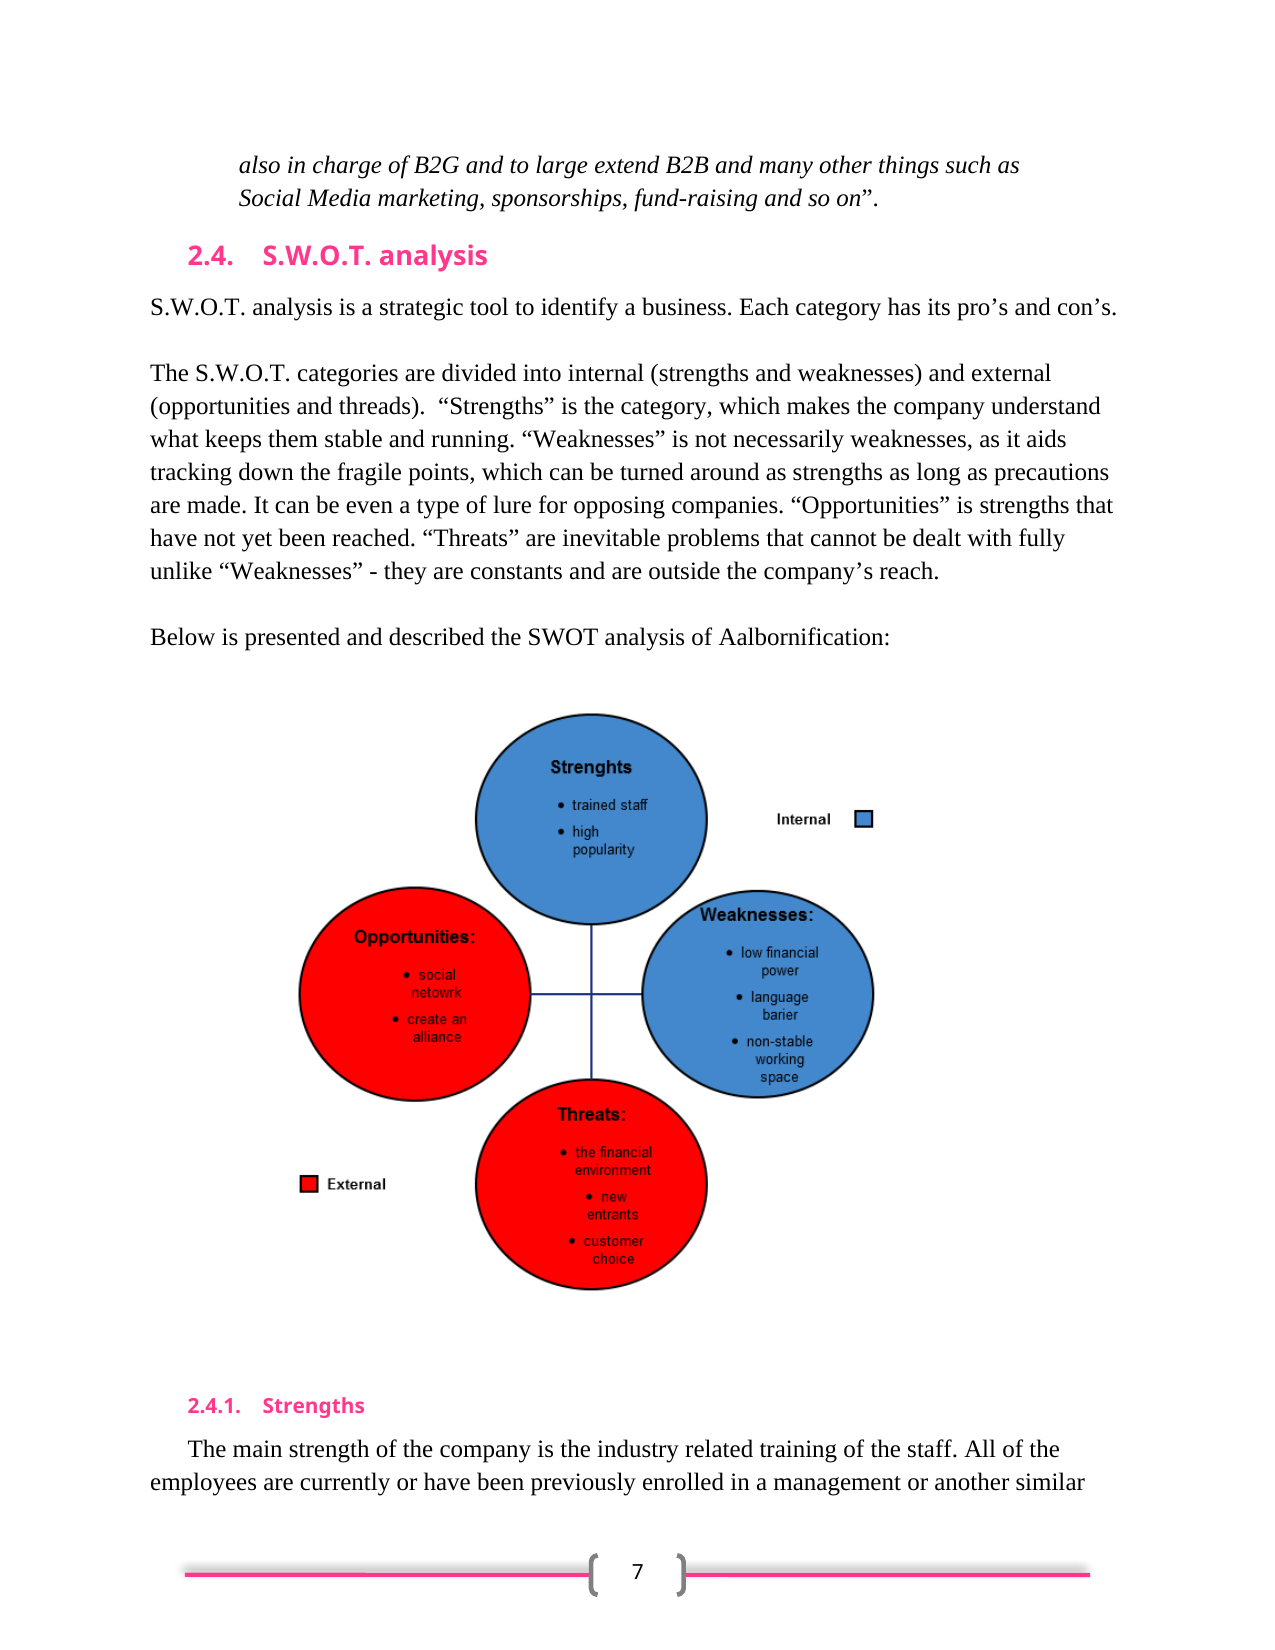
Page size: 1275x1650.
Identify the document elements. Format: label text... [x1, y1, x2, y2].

subtitle Strengths [187, 1391, 1125, 1420]
picture [252, 688, 1023, 1367]
subtitle S.W.O.T. analysis [187, 237, 1125, 274]
text S.W.O.T. analysis is a strategic tool to identify a business. Each category has its pro’s and con’s. [150, 292, 1125, 321]
text Below is presented and described the SWOT analysis of Aalbornification: [150, 622, 1125, 651]
